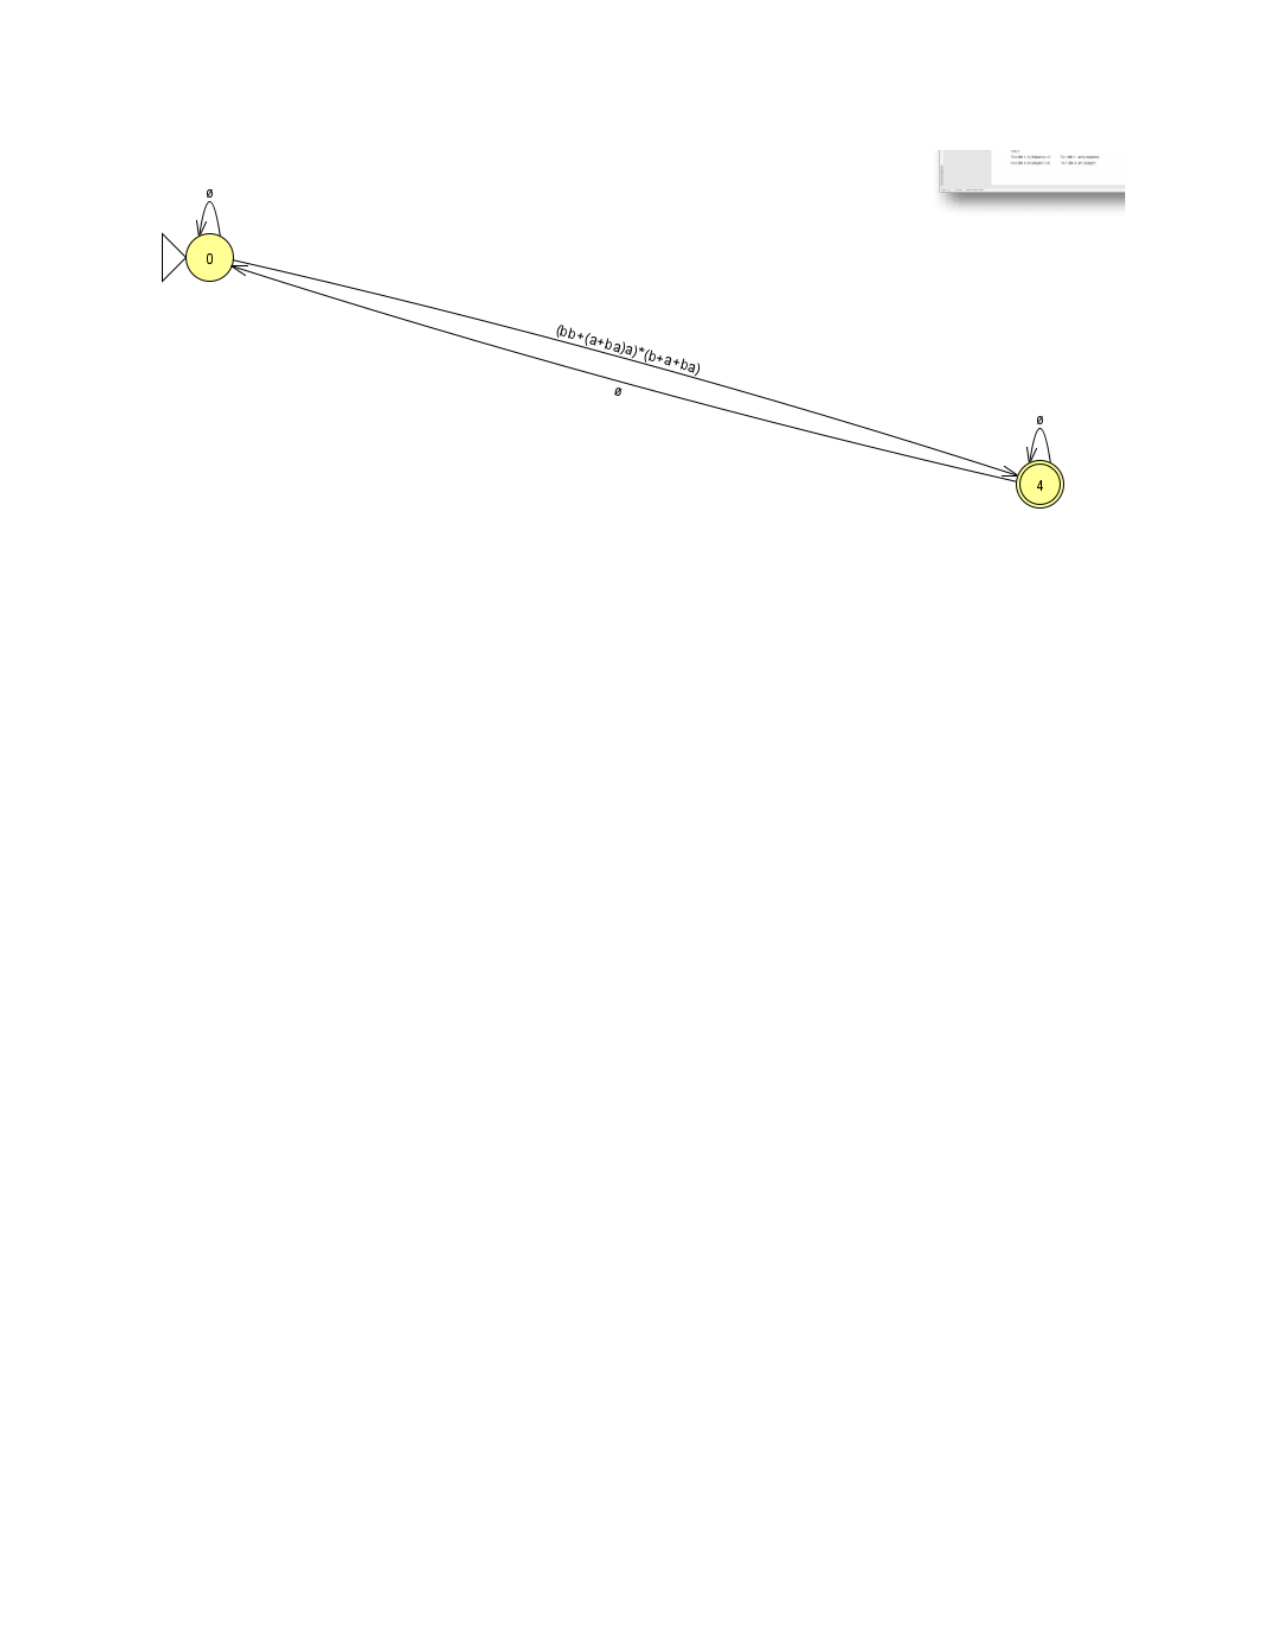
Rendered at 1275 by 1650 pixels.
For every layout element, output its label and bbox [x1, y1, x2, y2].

picture [150, 150, 1125, 720]
